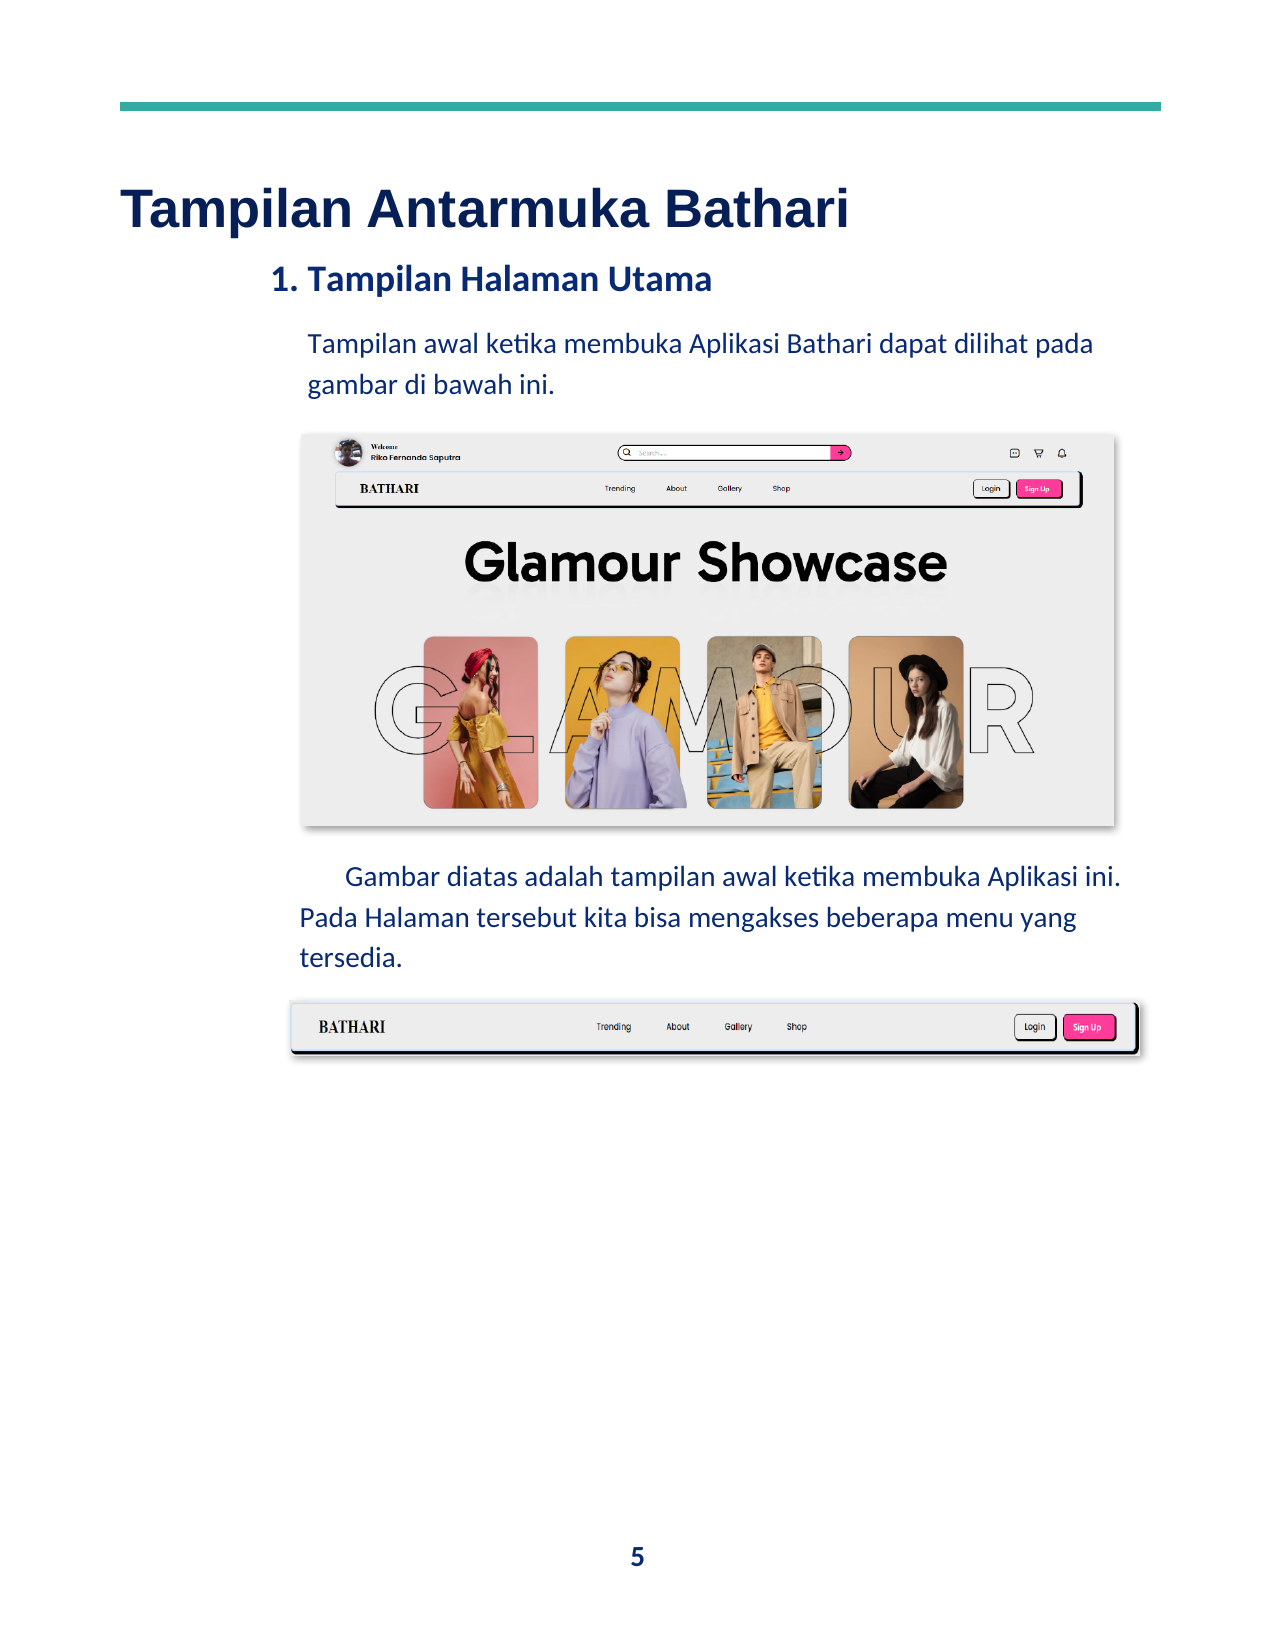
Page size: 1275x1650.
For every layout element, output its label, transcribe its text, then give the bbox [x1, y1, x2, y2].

text Gambar diatas adalah tampilan awal ketika membuka Aplikasi ini. Pada Halaman tersebut kita bisa mengakses beberapa menu yang tersedia. [299, 858, 1155, 975]
subtitle Tampilan Halaman Utama [270, 255, 1155, 301]
subtitle Tampilan Antarmuka Bathari [120, 177, 1155, 239]
picture [289, 1000, 1140, 1056]
text Tampilan awal ketika membuka Aplikasi Bathari dapat dilihat pada gambar di bawah ini. [307, 326, 1155, 402]
picture [301, 434, 1114, 826]
